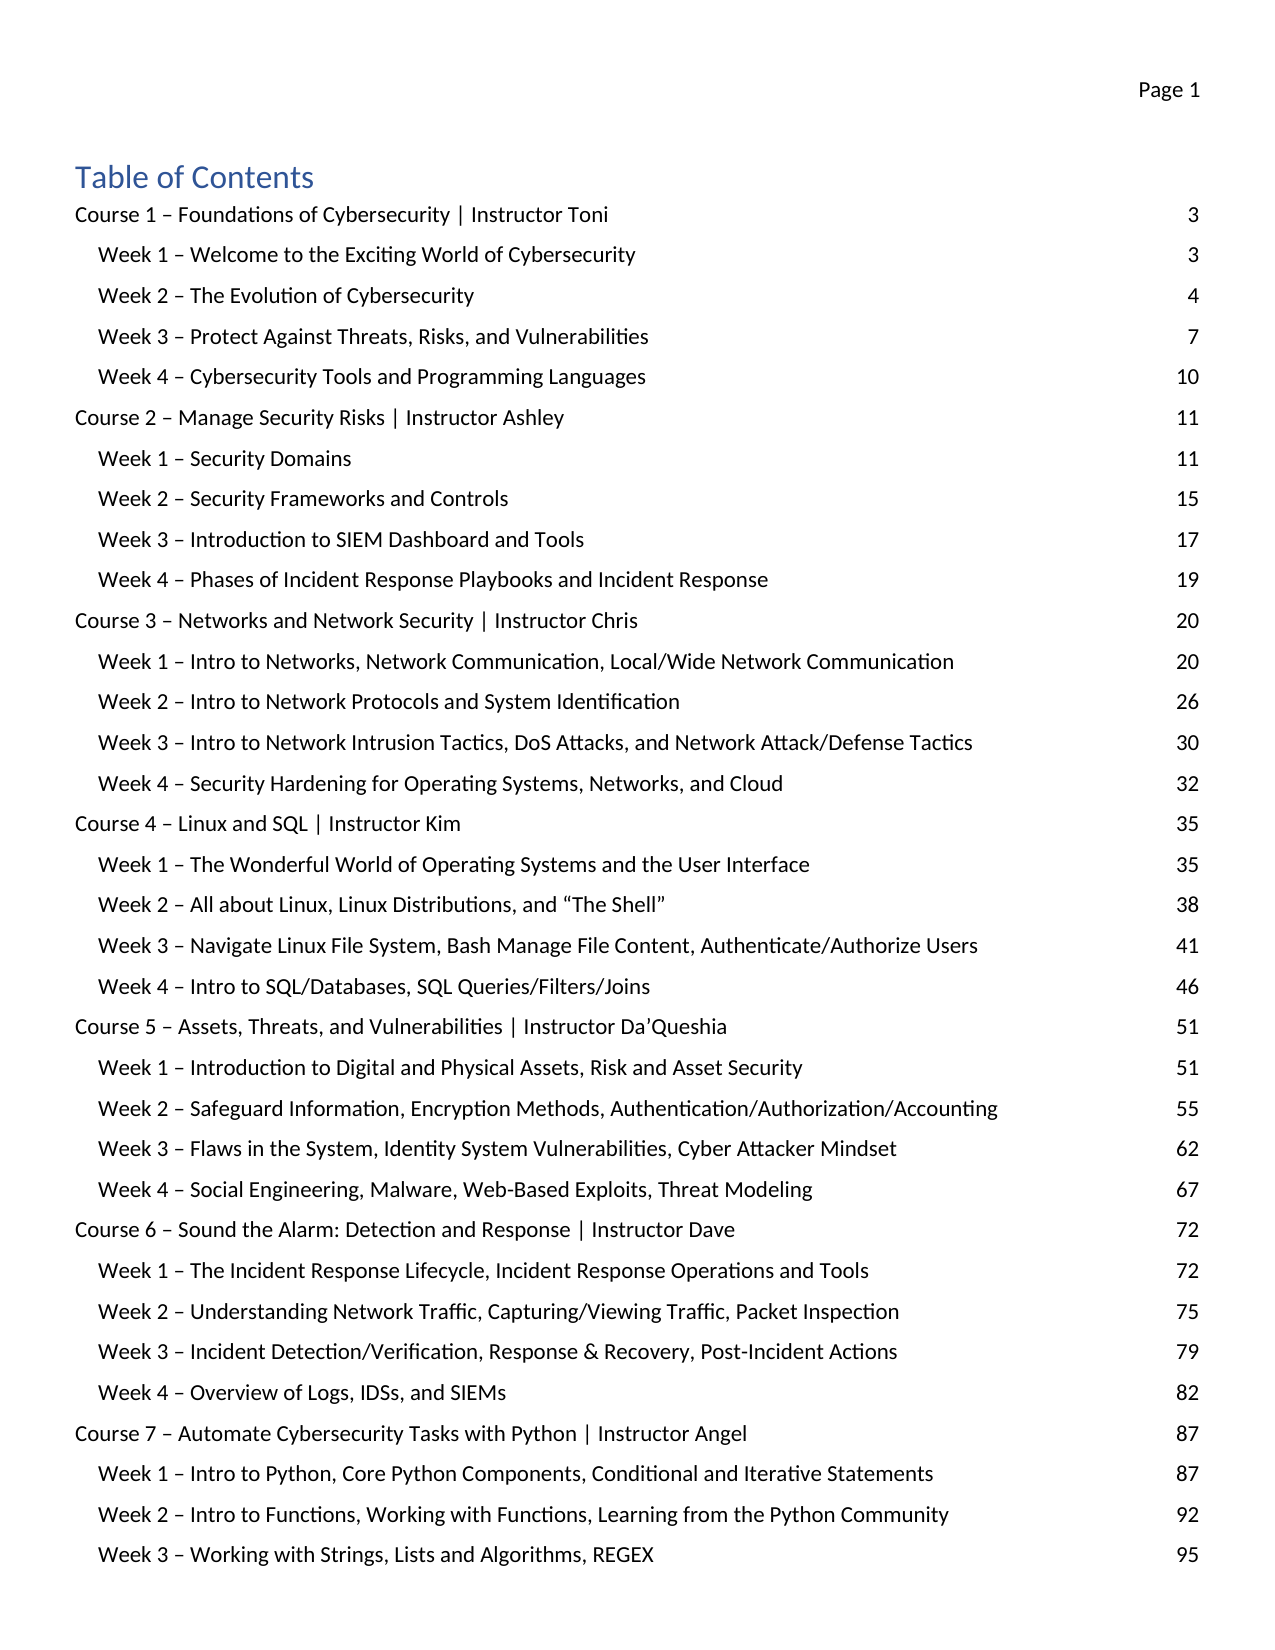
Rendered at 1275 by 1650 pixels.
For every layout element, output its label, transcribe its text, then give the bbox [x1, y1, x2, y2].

text Table of Contents [75, 156, 1200, 197]
